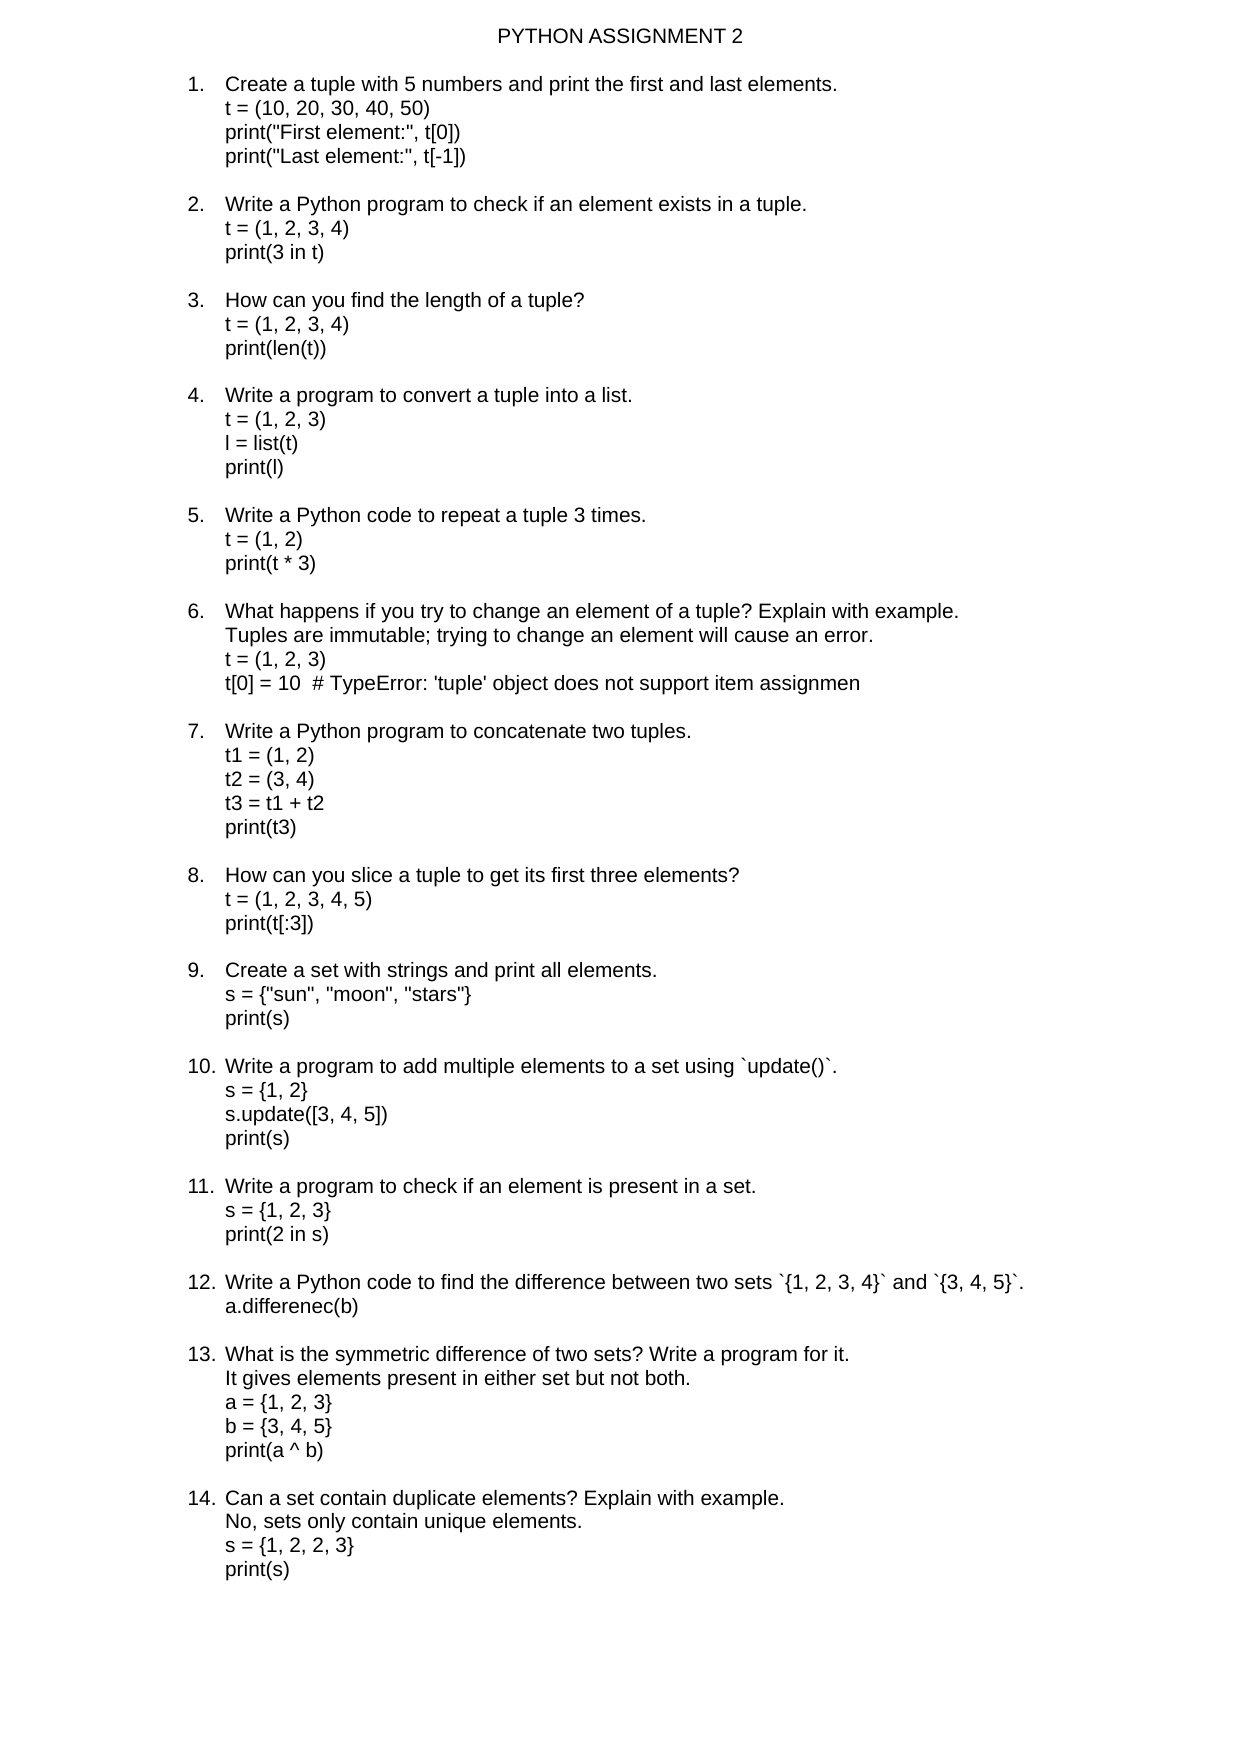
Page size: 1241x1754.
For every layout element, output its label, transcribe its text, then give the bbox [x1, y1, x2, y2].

list Tuples are immutable; trying to change an element will cause an error. [225, 623, 1090, 647]
list a.differenec(b) [225, 1294, 1090, 1318]
list print(s) [225, 1006, 1090, 1030]
list Write a program to check if an element is present in a set. [187, 1174, 1090, 1198]
list print(2 in s) [225, 1222, 1090, 1246]
list t[0] = 10 # TypeError: 'tuple' object does not support item assignmen [225, 671, 1090, 695]
list t = (1, 2, 3) [225, 407, 1090, 431]
list Write a Python program to concatenate two tuples. [187, 719, 1090, 743]
list How can you find the length of a tuple? [187, 287, 1090, 311]
list print(t[:3]) [225, 910, 1090, 934]
list l = list(t) [225, 431, 1090, 455]
text s = {1, 2, 2, 3} [150, 1533, 1090, 1557]
list t = (1, 2, 3, 4) [225, 311, 1090, 335]
list s.update([3, 4, 5]) [225, 1102, 1090, 1126]
list t = (1, 2, 3) [225, 647, 1090, 671]
text b = {3, 4, 5} [150, 1413, 1090, 1437]
text print("First element:", t[0]) [150, 120, 1090, 144]
list a = {1, 2, 3} [225, 1389, 1090, 1413]
list Write a Python code to repeat a tuple 3 times. [187, 503, 1090, 527]
list s = {"sun", "moon", "stars"} [225, 982, 1090, 1006]
list It gives elements present in either set but not both. [225, 1366, 1090, 1389]
list What is the symmetric difference of two sets? Write a program for it. [187, 1342, 1090, 1366]
list Create a set with strings and print all elements. [187, 958, 1090, 982]
list Create a tuple with 5 numbers and print the first and last elements. [187, 72, 1090, 96]
text print("Last element:", t[-1]) [194, 144, 1090, 168]
list Write a program to convert a tuple into a list. [187, 383, 1090, 407]
list t = (1, 2, 3, 4, 5) [225, 886, 1090, 910]
text No, sets only contain unique elements. [150, 1509, 1090, 1533]
list t = (1, 2) [225, 527, 1090, 551]
list How can you slice a tuple to get its first three elements? [187, 862, 1090, 886]
list t2 = (3, 4) [225, 767, 1090, 791]
text t = (1, 2, 3, 4) [187, 216, 1090, 239]
list t3 = t1 + t2 [225, 791, 1090, 814]
list What happens if you try to change an element of a tuple? Explain with example. [187, 599, 1090, 623]
list print(s) [225, 1557, 1090, 1581]
list print(a ^ b) [225, 1437, 1090, 1461]
list print(len(t)) [225, 335, 1090, 359]
list Write a Python code to find the difference between two sets `{1, 2, 3, 4}` and `{3, 4, 5}`. [187, 1270, 1090, 1294]
list s = {1, 2, 3} [225, 1198, 1090, 1222]
list Write a Python program to check if an element exists in a tuple. [187, 192, 1090, 216]
text print(3 in t) [187, 239, 1090, 263]
text PYTHON ASSIGNMENT 2 [150, 24, 1090, 48]
text t = (10, 20, 30, 40, 50) [150, 96, 1090, 120]
list Can a set contain duplicate elements? Explain with example. [187, 1485, 1090, 1509]
list Write a program to add multiple elements to a set using `update()`. [187, 1054, 1090, 1078]
list print(t3) [225, 814, 1090, 838]
list print(l) [225, 455, 1090, 479]
list print(s) [225, 1126, 1090, 1150]
list t1 = (1, 2) [225, 743, 1090, 767]
list s = {1, 2} [225, 1078, 1090, 1102]
list print(t * 3) [225, 551, 1090, 575]
